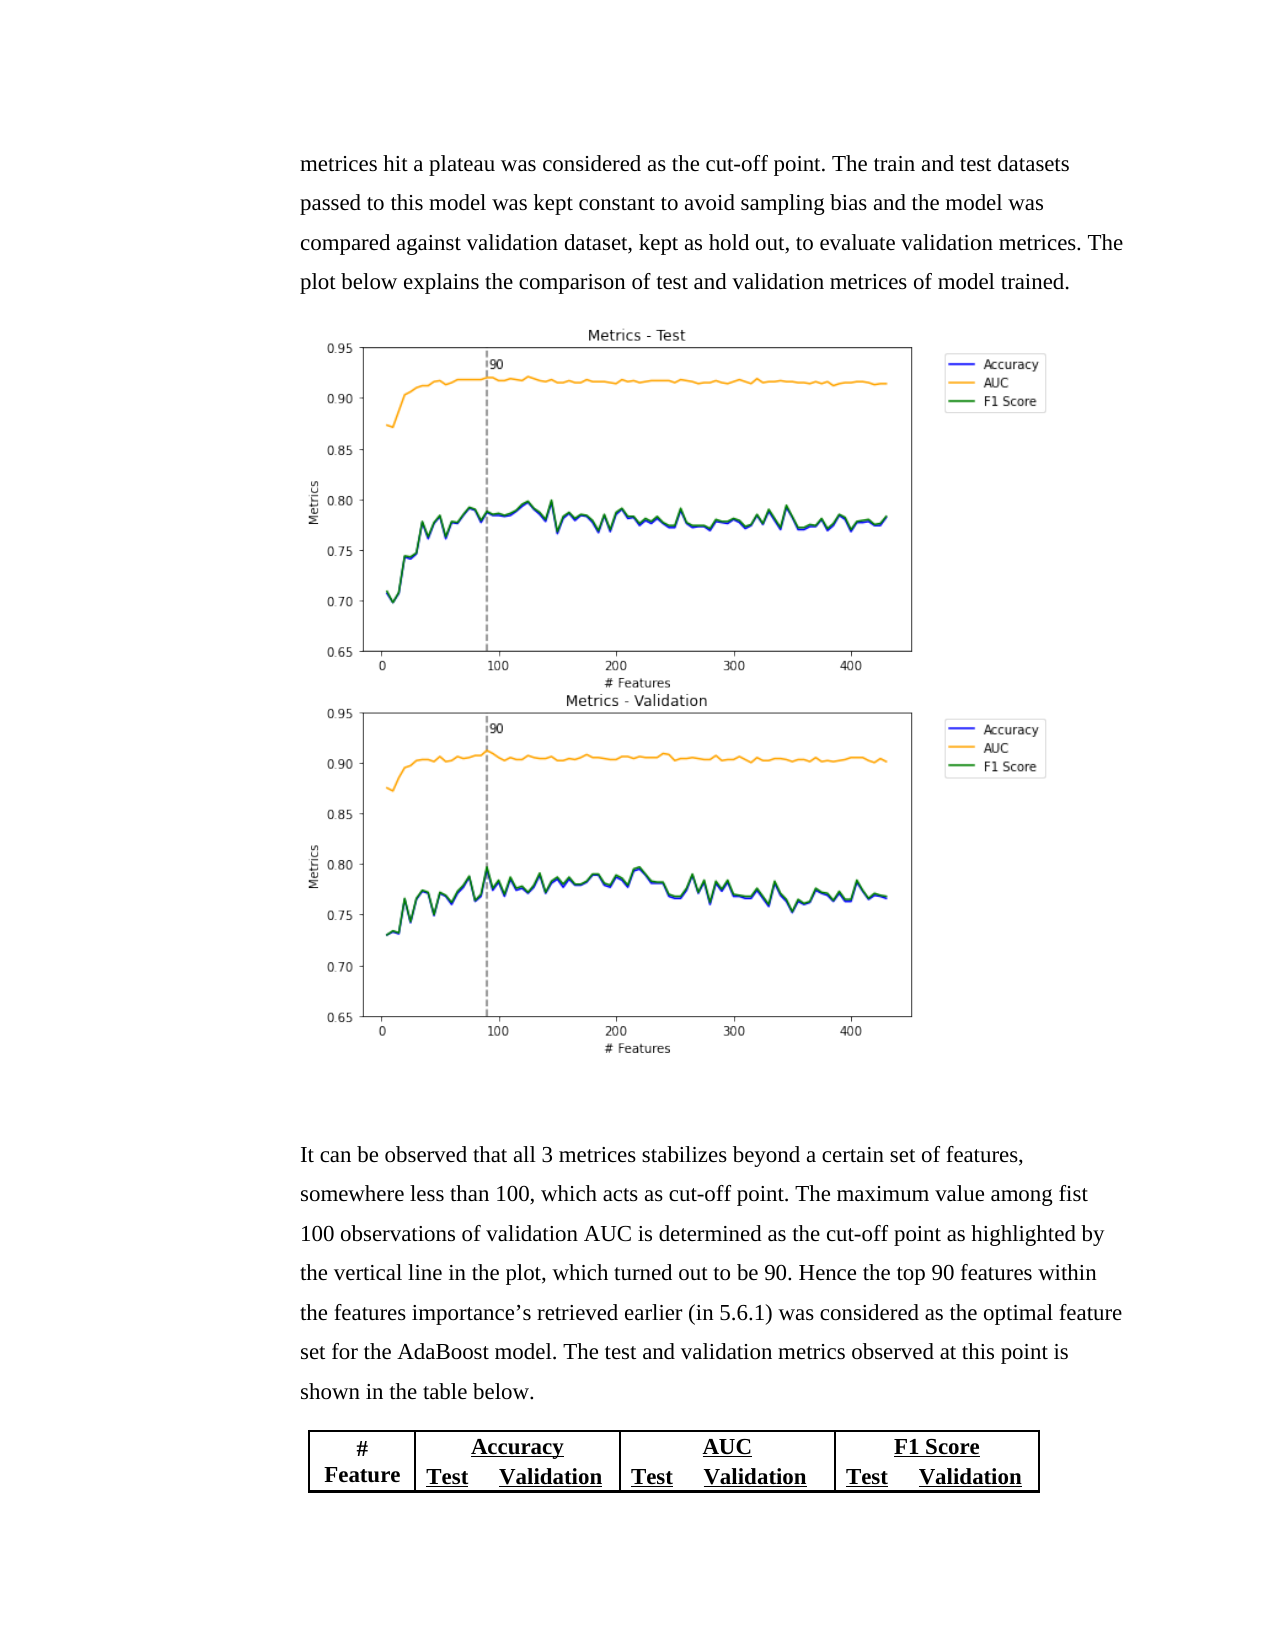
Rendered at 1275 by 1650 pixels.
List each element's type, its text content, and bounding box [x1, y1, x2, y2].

table_cell Test [621, 1460, 692, 1490]
text It can be observed that all 3 metrices stabilizes beyond a certain set of features, somewhere less than 100, which acts as cut-off point. The maximum value among fist 100 observations of validation AUC is determined as the cut-off point as highlighted by the vertical line in the plot, which turned out to be 90. Hence the top 90 features within the features importance’s retrieved earlier (in 5.6.1) was considered as the optimal feature set for the AdaBoost model. The test and validation metrics observed at this point is shown in the table below. [300, 1141, 1125, 1404]
table_header # Features [310, 1432, 414, 1490]
table_cell Validation [907, 1460, 1038, 1490]
table_header Accuracy [416, 1432, 619, 1460]
table_header F1 Score [836, 1432, 1038, 1460]
picture [300, 320, 1054, 1063]
table_cell Validation [692, 1460, 834, 1490]
table_cell Validation [488, 1460, 619, 1490]
table_cell Test [836, 1460, 907, 1490]
table_cell Test [416, 1460, 488, 1490]
table_header AUC [621, 1432, 834, 1460]
